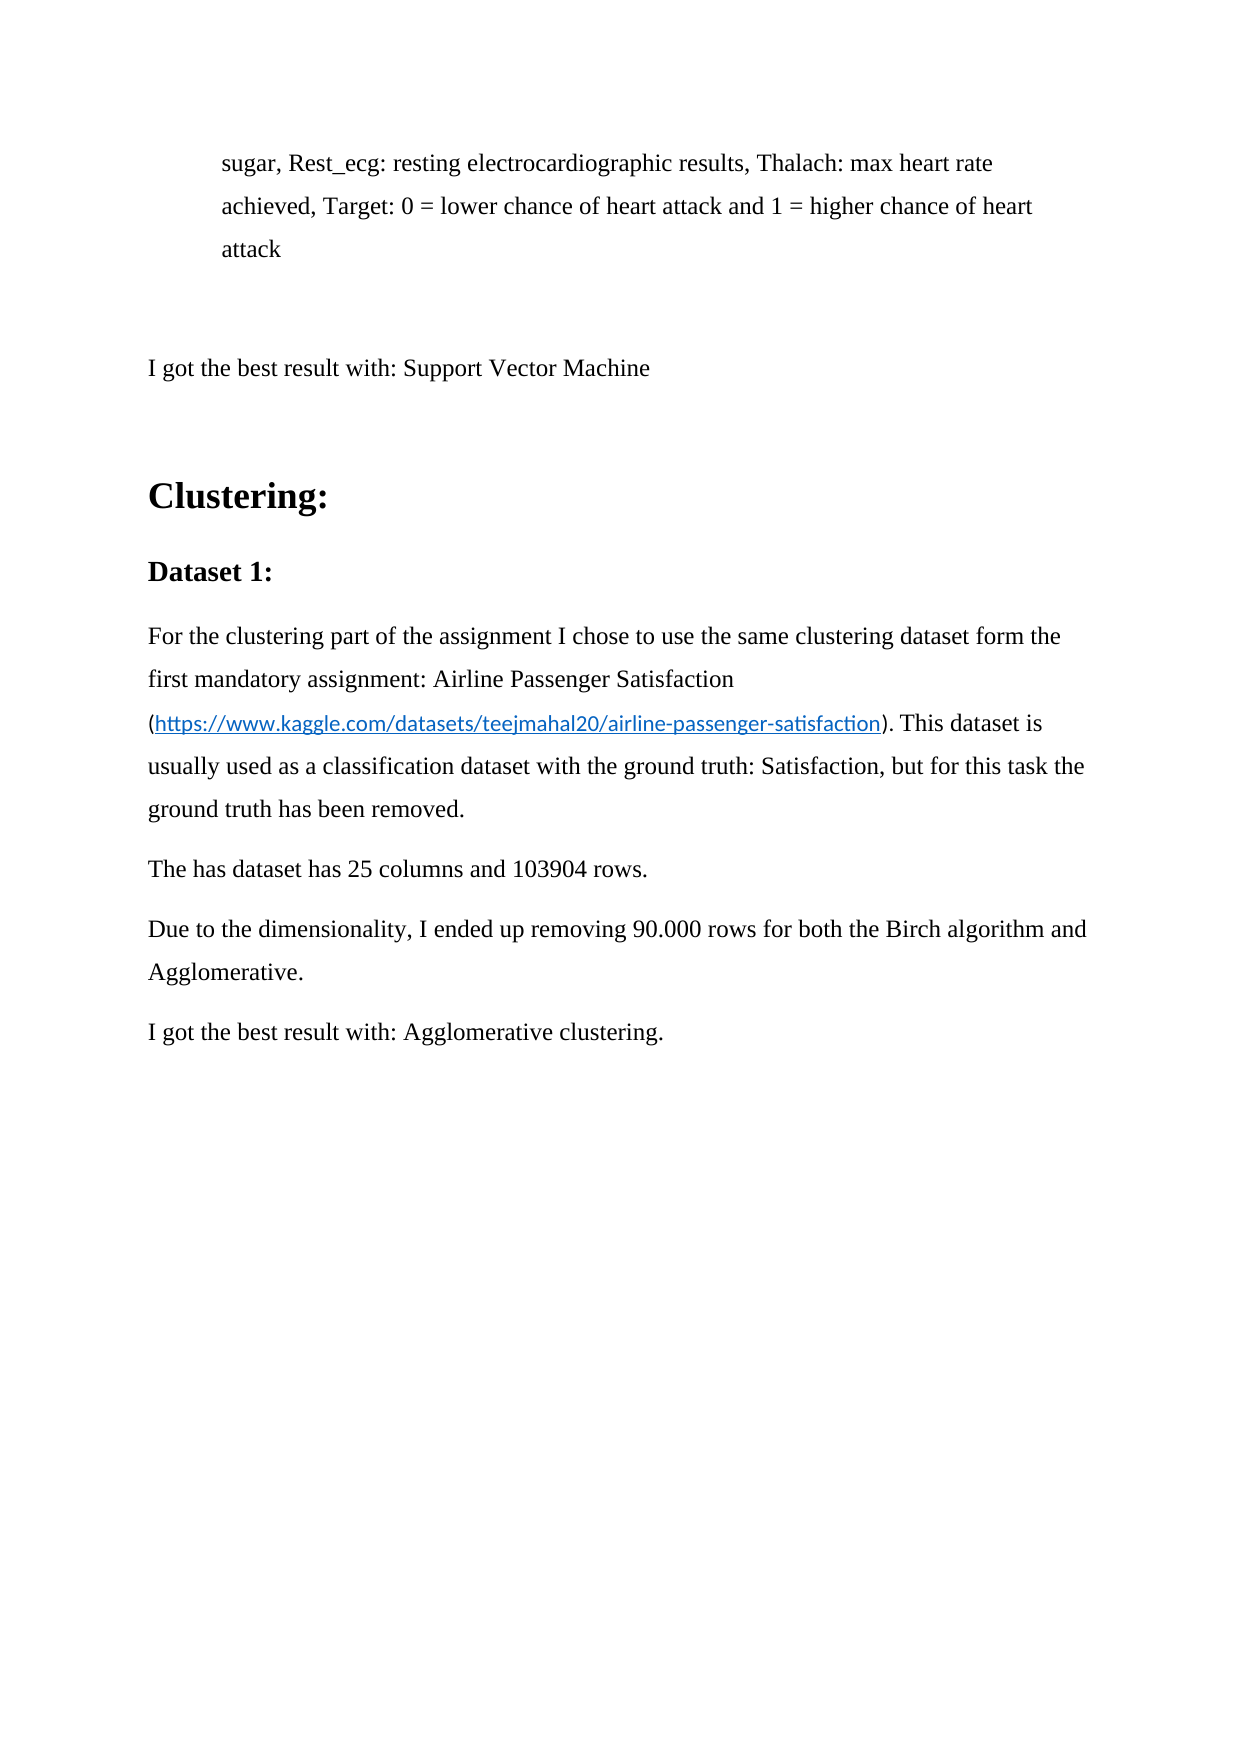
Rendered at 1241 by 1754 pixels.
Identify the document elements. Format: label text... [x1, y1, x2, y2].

text For the clustering part of the assignment I chose to use the same clustering dataset form the first mandatory assignment: Airline Passenger Satisfaction (https://www.kaggle.com/datasets/teejmahal20/airline-passenger-satisfaction). This dataset is usually used as a classification dataset with the ground truth: Satisfaction, but for this task the ground truth has been removed. [148, 621, 1093, 823]
text Dataset 1: [148, 554, 1093, 588]
text Clustering: [148, 473, 1093, 516]
text The has dataset has 25 columns and 103904 rows. [148, 854, 1093, 883]
text I got the best result with: Support Vector Machine [148, 353, 1093, 382]
text I got the best result with: Agglomerative clustering. [148, 1017, 1093, 1045]
text Due to the dimensionality, I ended up removing 90.000 rows for both the Birch algorithm and Agglomerative. [148, 914, 1093, 986]
